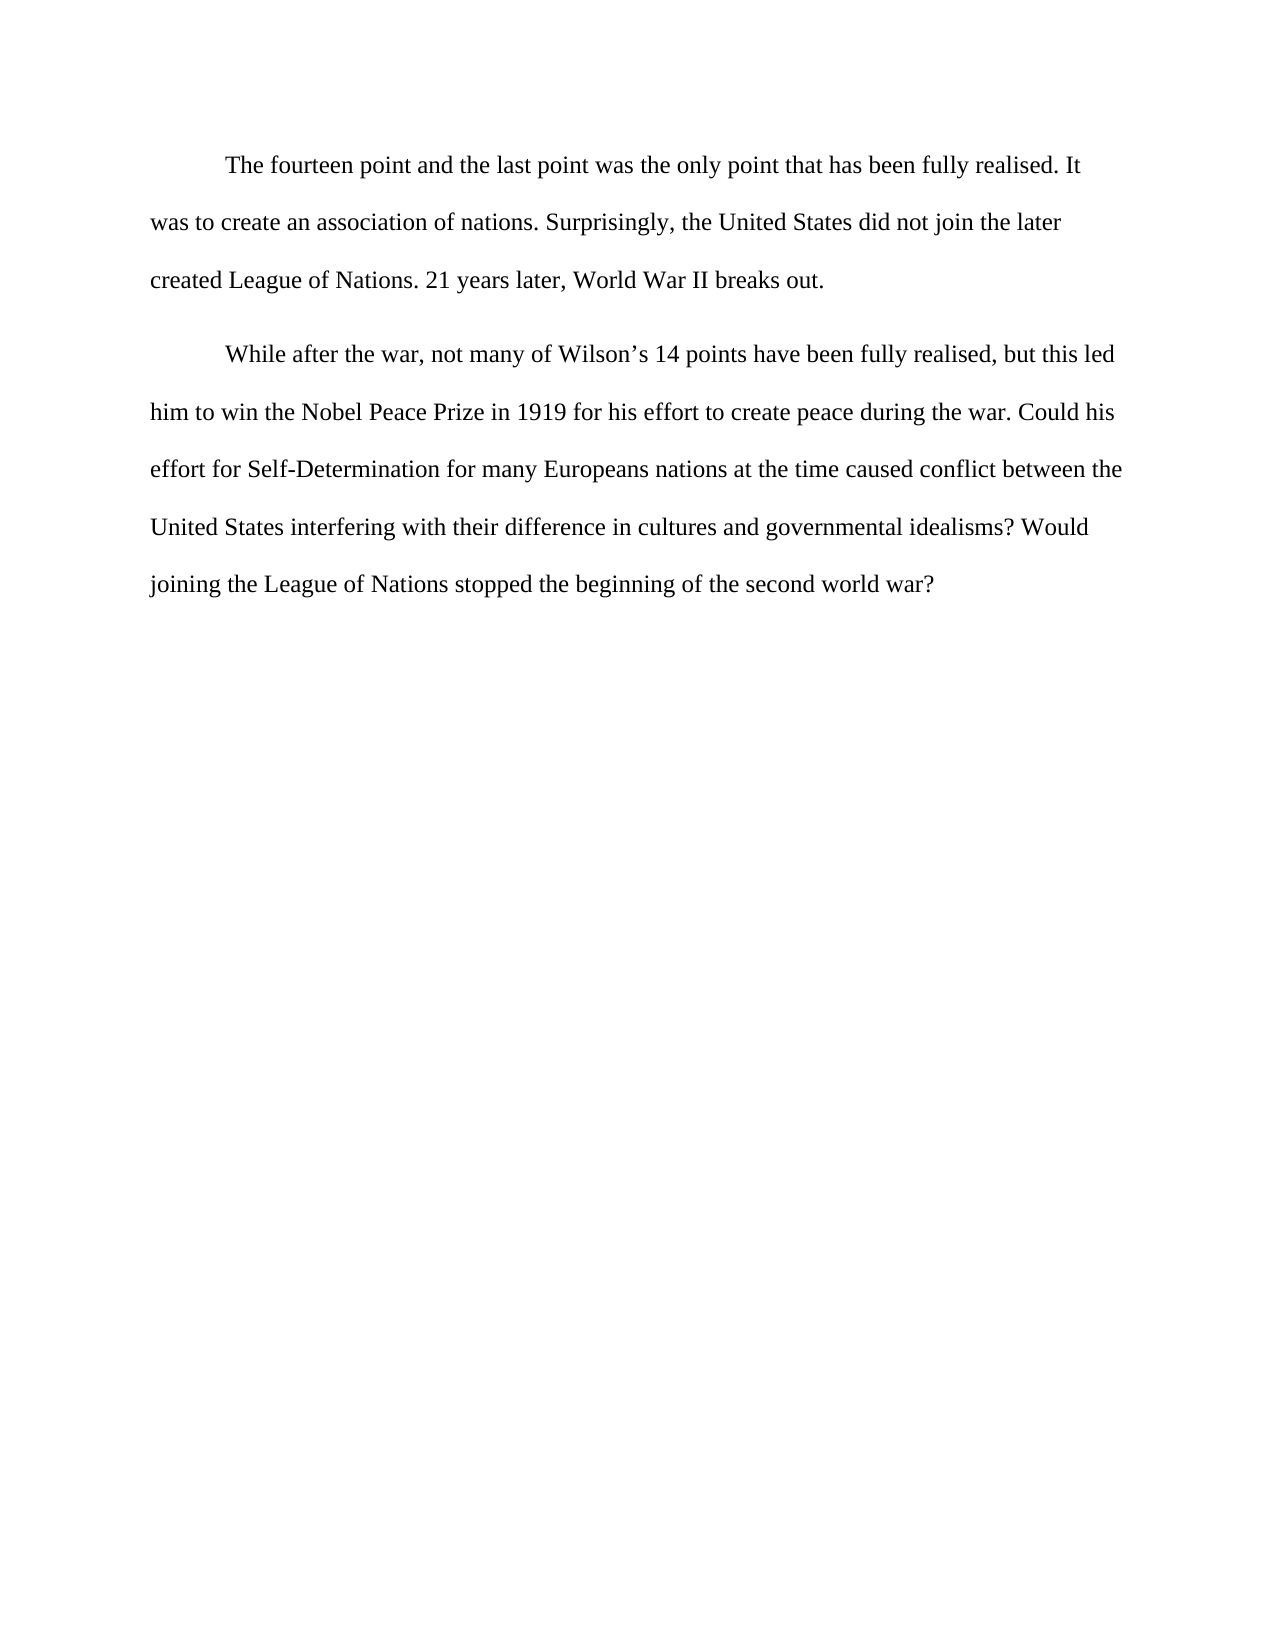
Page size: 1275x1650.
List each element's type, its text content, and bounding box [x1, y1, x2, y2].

text The fourteen point and the last point was the only point that has been fully realised. It was to create an association of nations. Surprisingly, the United States did not join the later created League of Nations. 21 years later, World War II breaks out. [150, 150, 1125, 294]
text While after the war, not many of Wilson’s 14 points have been fully realised, but this led him to win the Nobel Peace Prize in 1919 for his effort to create peace during the war. Could his effort for Self-Determination for many Europeans nations at the time caused conflict between the United States interfering with their difference in cultures and governmental idealisms? Would joining the League of Nations stopped the beginning of the second world war? [150, 339, 1125, 598]
